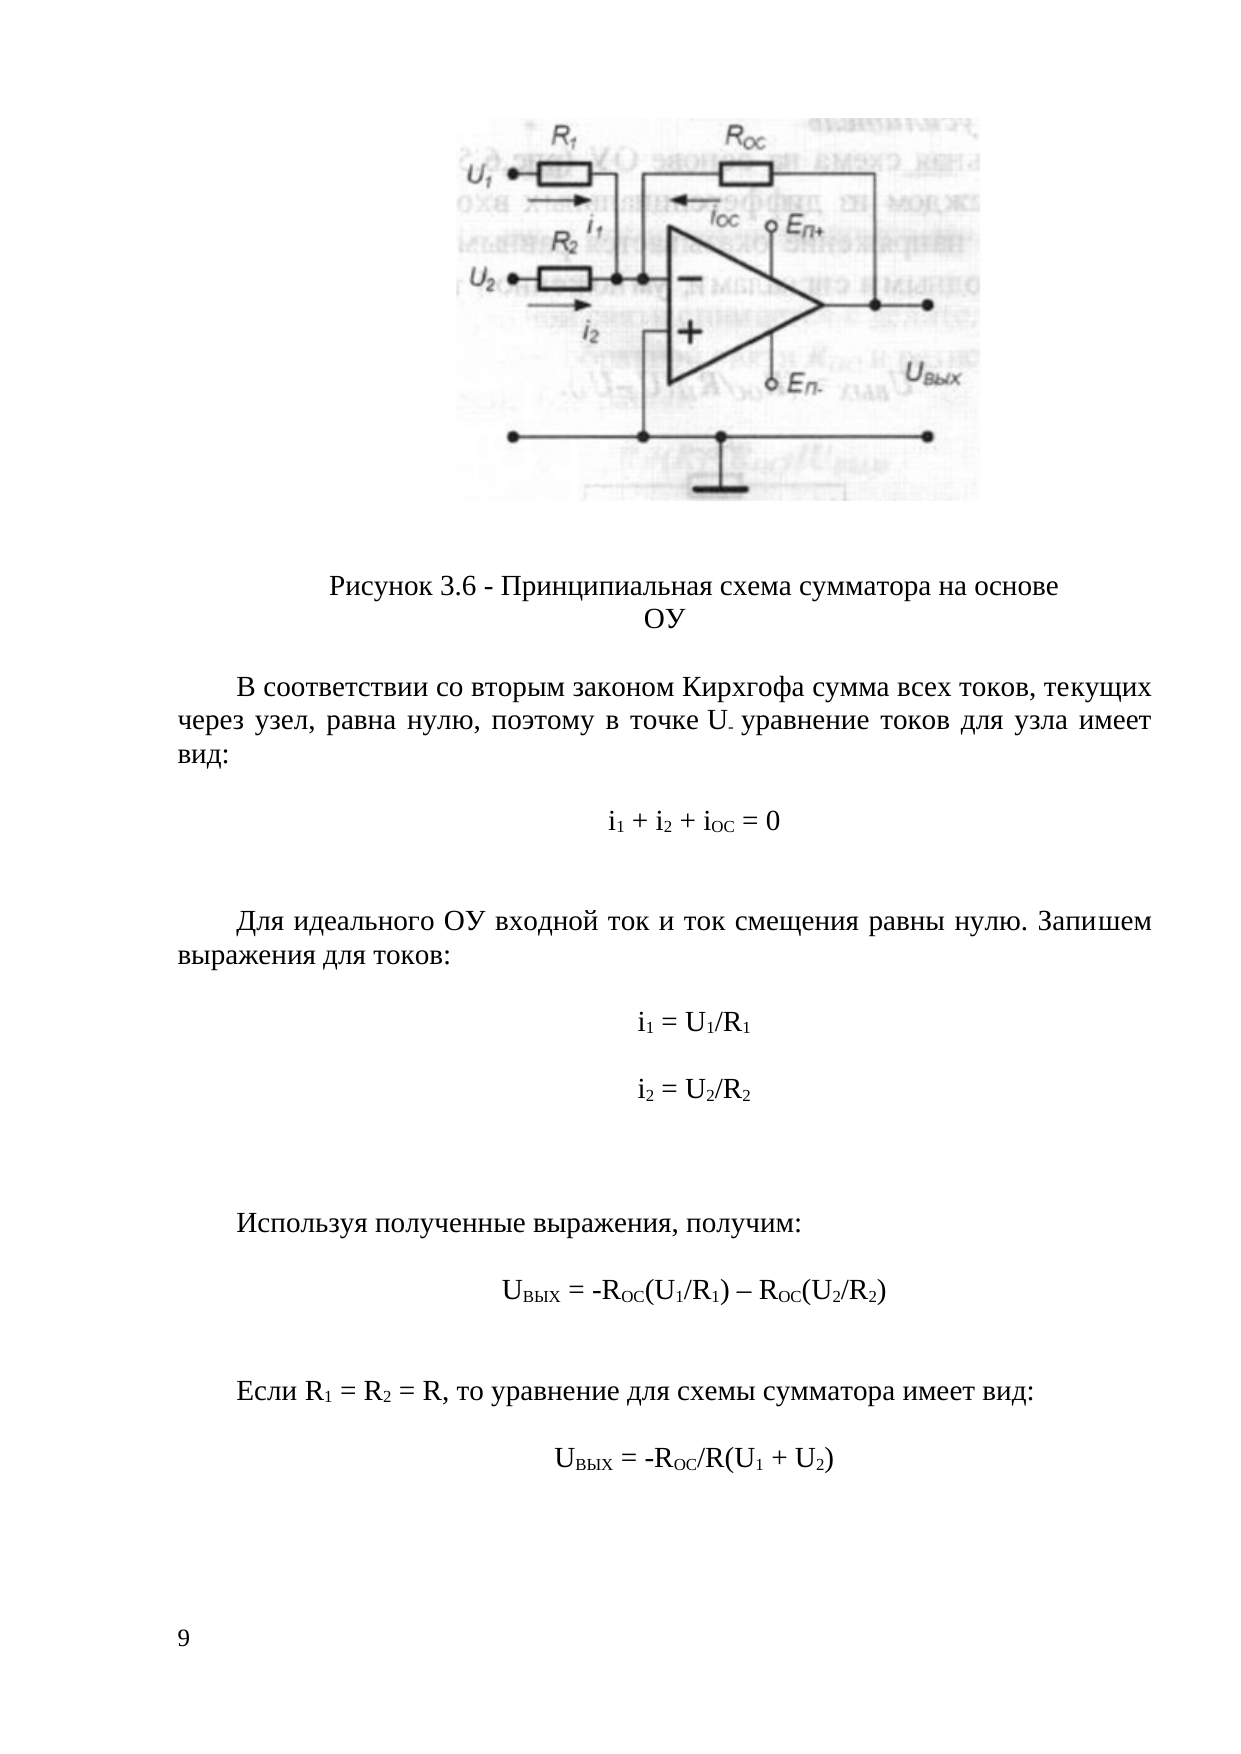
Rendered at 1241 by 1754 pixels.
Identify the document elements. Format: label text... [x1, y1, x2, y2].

text В соответствии со вторым законом Кирхгофа сумма всех токов, текущих через узел, равна нулю, поэтому в точке U- уравнение токов для узла имеет вид: [177, 669, 1152, 769]
text i2 = U2/R2 [177, 1071, 1152, 1105]
text Если R1 = R2 = R, то уравнение для схемы сумматора имеет вид: [177, 1373, 1152, 1407]
text UВЫХ = -ROC/R(U1 + U2) [177, 1440, 1152, 1474]
text Рисунок 3.6 - Принципиальная схема сумматора на основе ОУ [248, 568, 1081, 635]
text i1 + i2 + iOC = 0 [177, 803, 1152, 836]
picture [456, 118, 988, 501]
text Используя полученные выражения, получим: [177, 1205, 1152, 1239]
text UВЫХ = -ROC(U1/R1) – ROC(U2/R2) [177, 1272, 1152, 1306]
text i1 = U1/R1 [177, 1004, 1152, 1038]
text Для идеального ОУ входной ток и ток смещения равны нулю. Запишем выражения для токов: [177, 903, 1152, 971]
